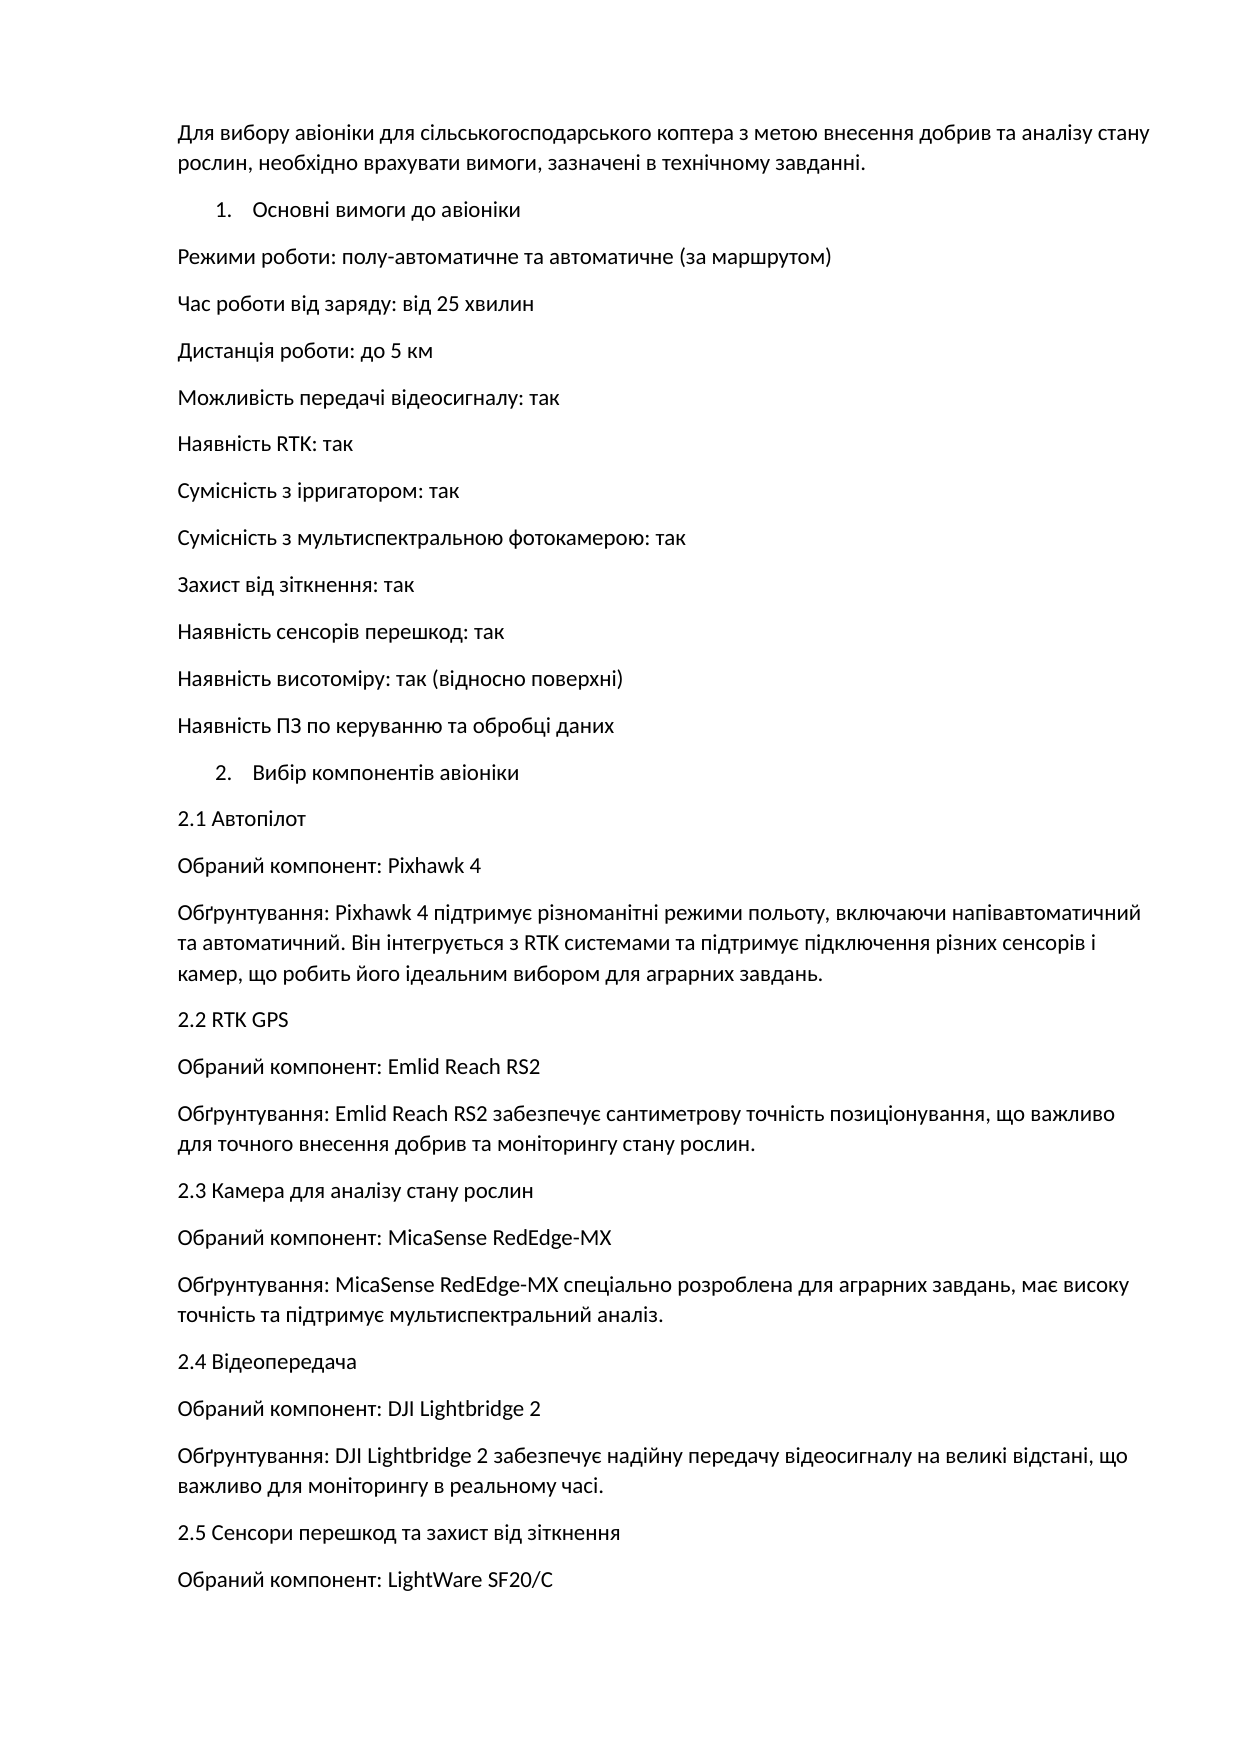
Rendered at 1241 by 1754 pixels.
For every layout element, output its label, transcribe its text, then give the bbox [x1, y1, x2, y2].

text 2.2 RTK GPS [177, 1006, 1152, 1034]
text Обґрунтування: DJI Lightbridge 2 забезпечує надійну передачу відеосигналу на великі відстані, що важливо для моніторингу в реальному часі. [177, 1441, 1152, 1499]
text Обраний компонент: LightWare SF20/C [177, 1565, 1152, 1593]
text 2.5 Сенсори перешкод та захист від зіткнення [177, 1518, 1152, 1546]
text Обраний компонент: Emlid Reach RS2 [177, 1052, 1152, 1081]
text Наявність ПЗ по керуванню та обробці даних [177, 711, 1152, 739]
text 2.3 Камера для аналізу стану рослин [177, 1176, 1152, 1204]
text Наявність висотоміру: так (відносно поверхні) [177, 664, 1152, 692]
text Обґрунтування: MicaSense RedEdge-MX спеціально розроблена для аграрних завдань, має високу точність та підтримує мультиспектральний аналіз. [177, 1270, 1152, 1328]
text Обґрунтування: Emlid Reach RS2 забезпечує сантиметрову точність позиціонування, що важливо для точного внесення добрив та моніторингу стану рослин. [177, 1099, 1152, 1158]
text Дистанція роботи: до 5 км [177, 336, 1152, 364]
text Режими роботи: полу-автоматичне та автоматичне (за маршрутом) [177, 242, 1152, 270]
text Обраний компонент: Pixhawk 4 [177, 851, 1152, 879]
text Сумісність з мультиспектральною фотокамерою: так [177, 523, 1152, 551]
text Час роботи від заряду: від 25 хвилин [177, 289, 1152, 317]
text Обґрунтування: Pixhawk 4 підтримує різноманітні режими польоту, включаючи напівавтоматичний та автоматичний. Він інтегрується з RTK системами та підтримує підключення різних сенсорів і камер, що робить його ідеальним вибором для аграрних завдань. [177, 898, 1152, 987]
text 2.4 Відеопередача [177, 1347, 1152, 1375]
text Наявність сенсорів перешкод: так [177, 617, 1152, 645]
text Можливість передачі відеосигналу: так [177, 383, 1152, 411]
text Сумісність з ірригатором: так [177, 476, 1152, 504]
list Вибір компонентів авіоніки [215, 758, 1152, 786]
text 2.1 Автопілот [177, 804, 1152, 833]
text Для вибору авіоніки для сільськогосподарського коптера з метою внесення добрив та аналізу стану рослин, необхідно врахувати вимоги, зазначені в технічному завданні. [177, 118, 1152, 176]
text Захист від зіткнення: так [177, 570, 1152, 598]
list Основні вимоги до авіоніки [215, 195, 1152, 223]
text Обраний компонент: MicaSense RedEdge-MX [177, 1223, 1152, 1251]
text Наявність RTK: так [177, 429, 1152, 458]
text Обраний компонент: DJI Lightbridge 2 [177, 1394, 1152, 1422]
